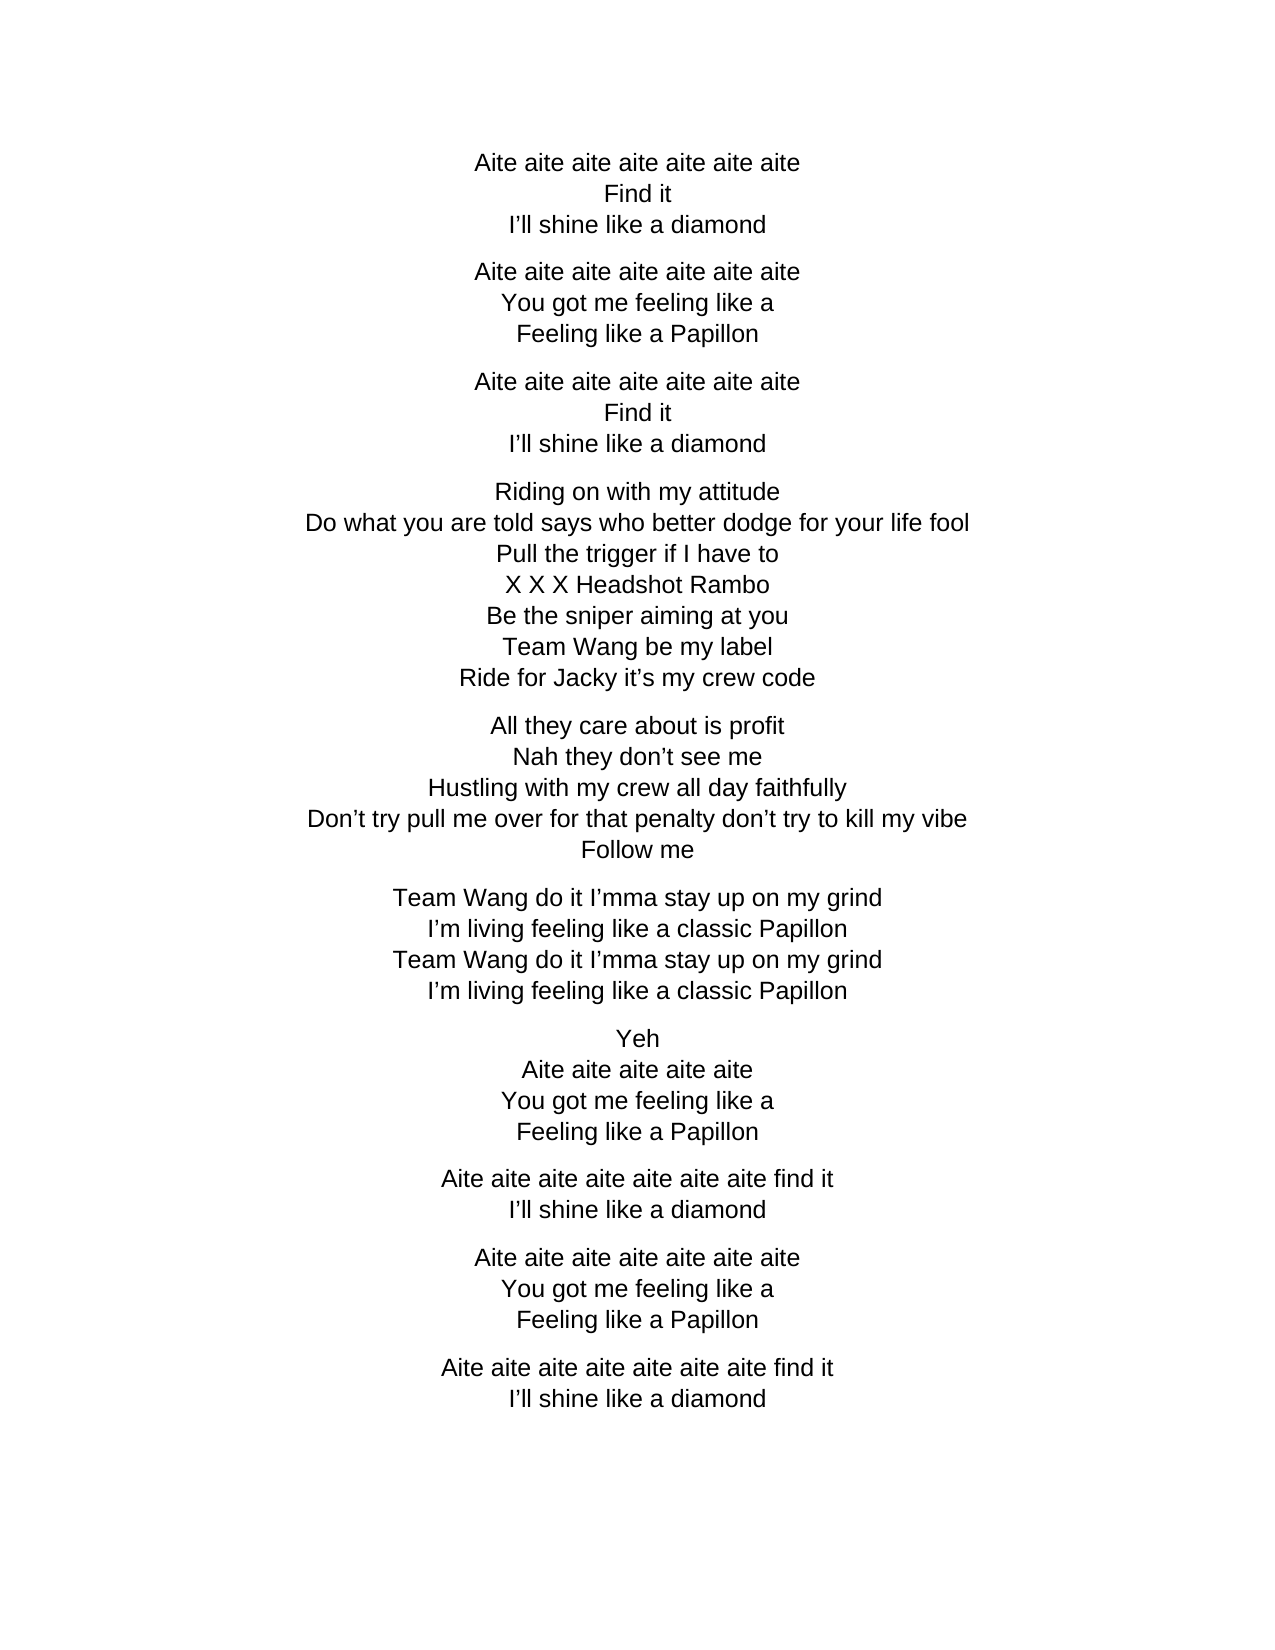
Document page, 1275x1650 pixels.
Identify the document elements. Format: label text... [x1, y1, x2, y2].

text Aite aite aite aite aite aite aite Find it I’ll shine like a diamond [177, 367, 1098, 458]
text Yeh Aite aite aite aite aite You got me feeling like a Feeling like a Papillon [177, 1024, 1098, 1146]
text Aite aite aite aite aite aite aite Find it I’ll shine like a diamond [177, 148, 1098, 238]
text Riding on with my attitude Do what you are told says who better dodge for your life fool Pull the trigger if I have to X X X Headshot Rambo Be the sniper aiming at you Team Wang be my label Ride for Jacky it’s my crew code [177, 477, 1098, 692]
text Aite aite aite aite aite aite aite find it I’ll shine like a diamond [177, 1164, 1098, 1224]
text Aite aite aite aite aite aite aite You got me feeling like a Feeling like a Papillon [177, 257, 1098, 348]
text All they care about is profit Nah they don’t see me Hustling with my crew all day faithfully Don’t try pull me over for that penalty don’t try to kill my vibe Follow me [177, 711, 1098, 864]
text Team Wang do it I’mma stay up on my grind I’m living feeling like a classic Papillon Team Wang do it I’mma stay up on my grind I’m living feeling like a classic Papillon [177, 883, 1098, 1005]
text Aite aite aite aite aite aite aite You got me feeling like a Feeling like a Papillon [177, 1243, 1098, 1334]
text Aite aite aite aite aite aite aite find it I’ll shine like a diamond [177, 1353, 1098, 1413]
